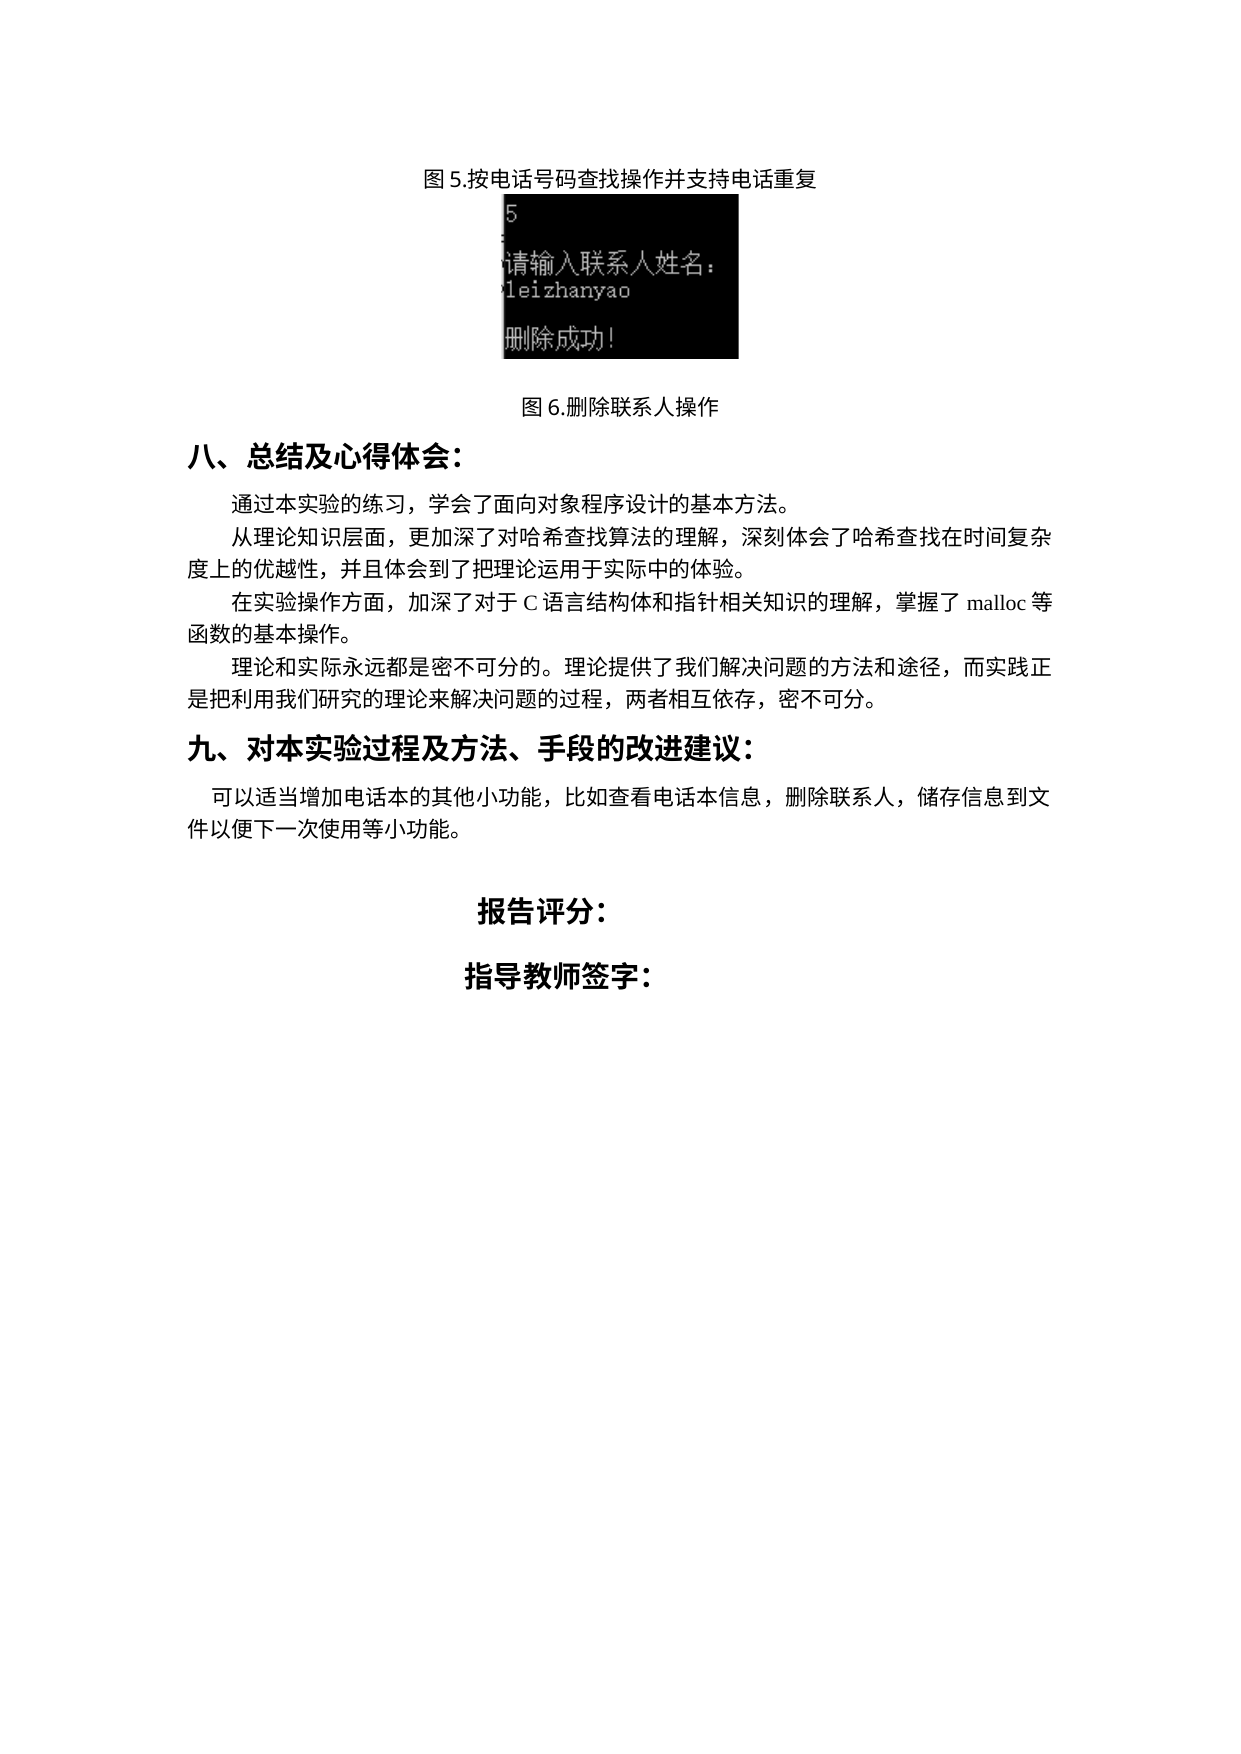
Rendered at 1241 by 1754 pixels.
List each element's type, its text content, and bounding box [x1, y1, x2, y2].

text 图6.删除联系人操作 [187, 389, 1053, 422]
text 可以适当增加电话本的其他小功能，比如查看电话本信息，删除联系人，储存信息到文件以便下一次使用等小功能。 [187, 779, 1053, 844]
text 指导教师签字： [187, 942, 1053, 1007]
text 在实验操作方面，加深了对于C语言结构体和指针相关知识的理解，掌握了malloc等函数的基本操作。 [187, 584, 1053, 649]
text 通过本实验的练习，学会了面向对象程序设计的基本方法。 [187, 487, 1053, 519]
text 九、对本实验过程及方法、手段的改进建议： [187, 714, 1053, 779]
text 八、总结及心得体会： [187, 422, 1053, 487]
text 图5.按电话号码查找操作并支持电话重复 [187, 162, 1053, 194]
text 从理论知识层面，更加深了对哈希查找算法的理解，深刻体会了哈希查找在时间复杂度上的优越性，并且体会到了把理论运用于实际中的体验。 [187, 519, 1053, 584]
text 理论和实际永远都是密不可分的。理论提供了我们解决问题的方法和途径，而实践正是把利用我们研究的理论来解决问题的过程，两者相互依存，密不可分。 [187, 649, 1053, 714]
picture [501, 194, 739, 359]
text 报告评分： [187, 877, 1053, 942]
